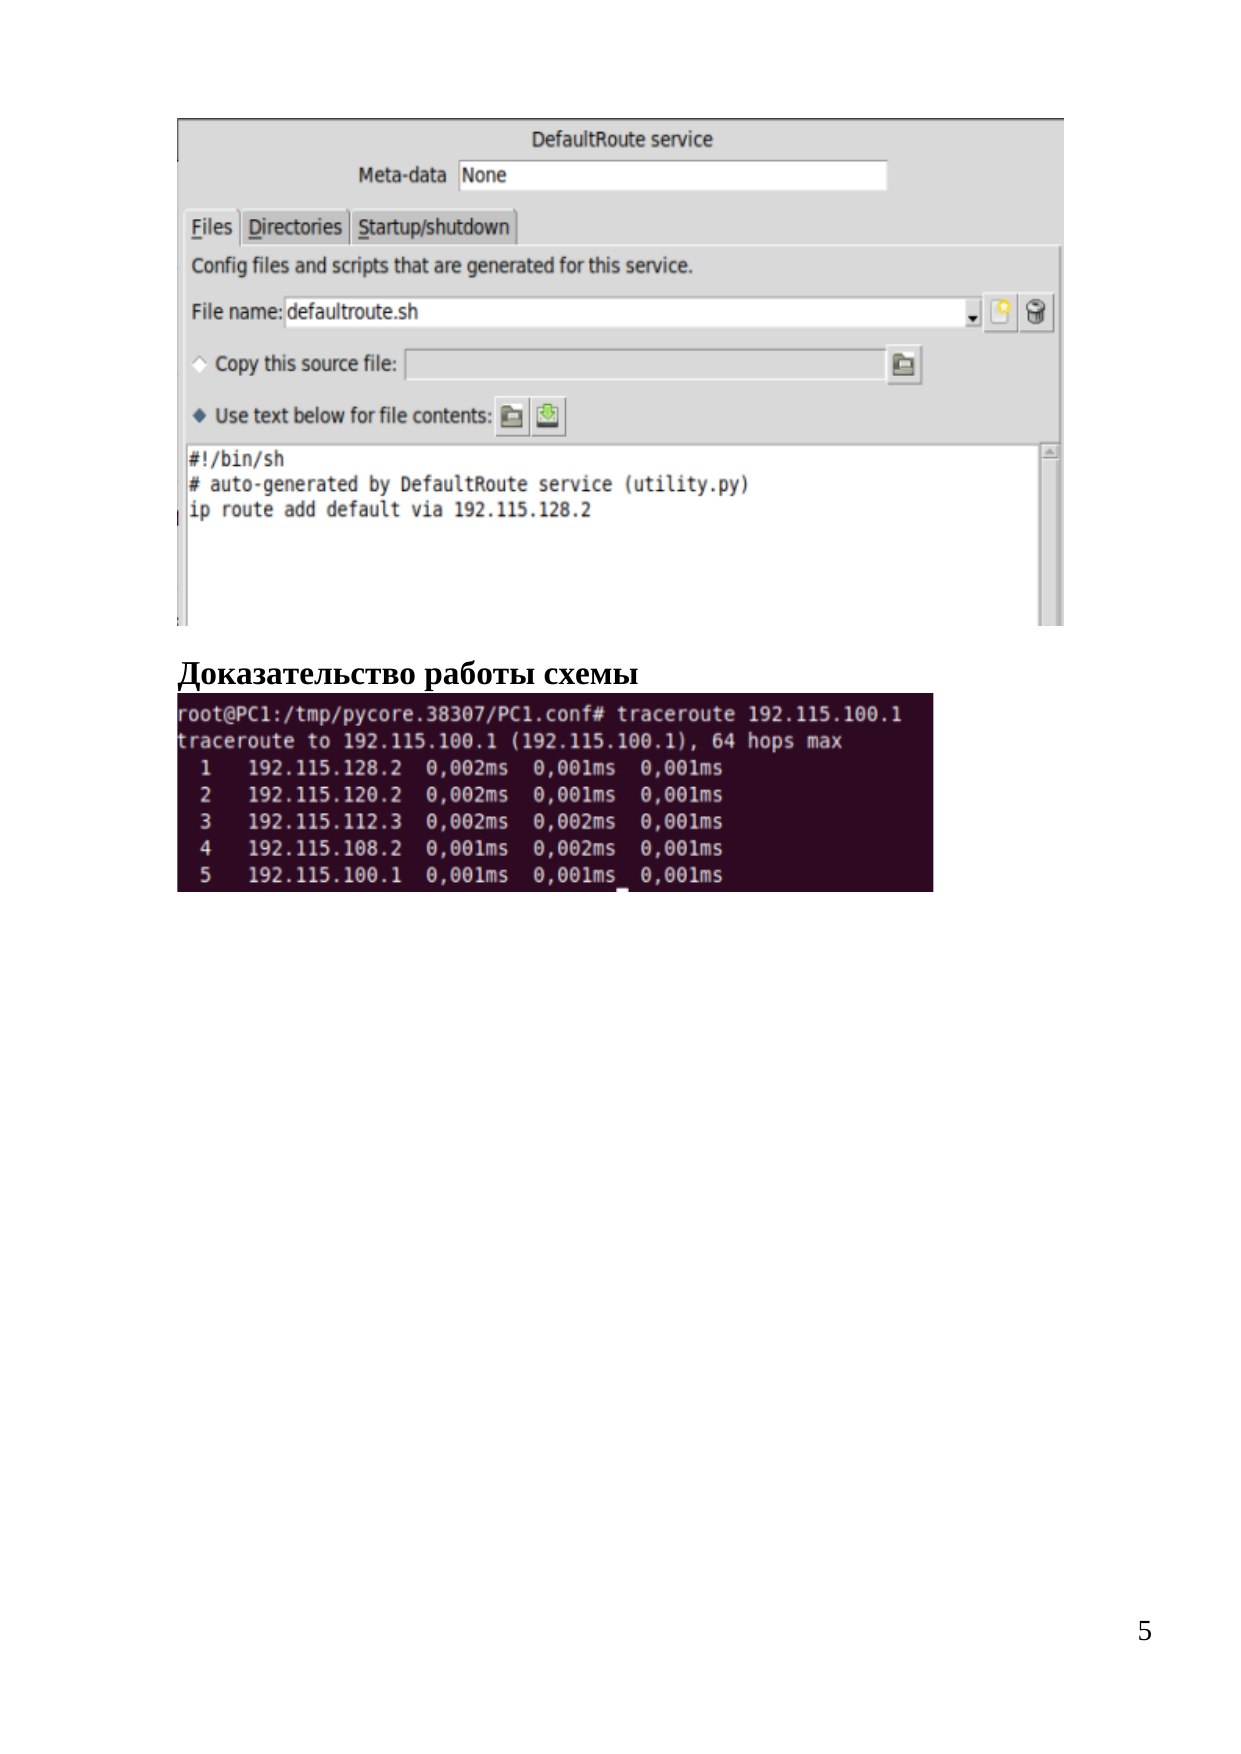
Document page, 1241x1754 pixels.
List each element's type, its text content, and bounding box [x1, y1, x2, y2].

picture [177, 118, 1064, 626]
subtitle Доказательство работы схемы [177, 653, 1152, 691]
picture [177, 693, 934, 892]
